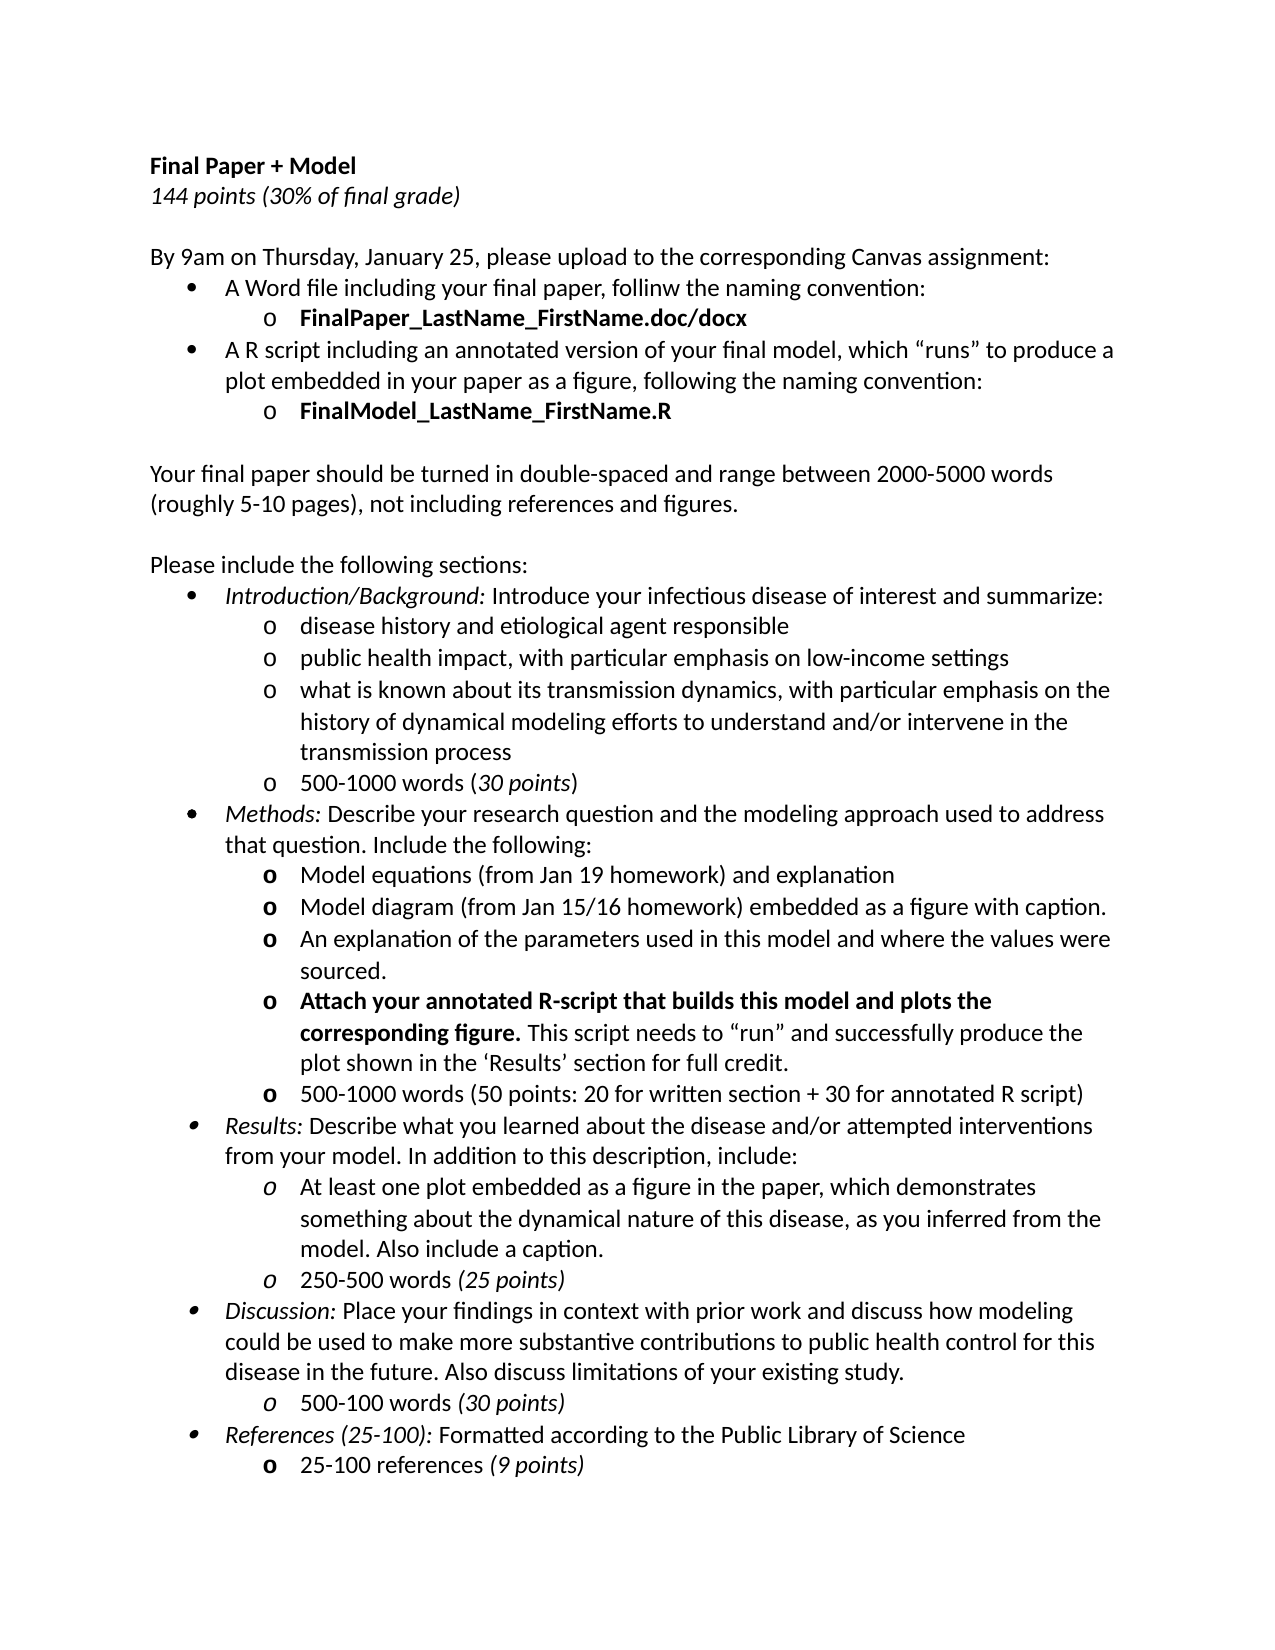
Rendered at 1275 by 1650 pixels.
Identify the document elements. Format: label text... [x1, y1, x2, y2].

text Your final paper should be turned in double-spaced and range between 2000-5000 words (roughly 5-10 pages), not including references and figures. [150, 458, 1125, 519]
list Attach your annotated R-script that builds this model and plots the corresponding figure. This script needs to “run” and successfully produce the plot shown in the ‘Results’ section for full credit. [262, 985, 1125, 1078]
list Model diagram (from Jan 15/16 homework) embedded as a figure with caption. [262, 891, 1125, 923]
list Introduction/Background: Introduce your infectious disease of interest and summarize: [187, 580, 1125, 610]
list 500-100 words (30 points) [262, 1387, 1125, 1419]
text Final Paper + Model [150, 150, 1125, 181]
list disease history and etiological agent responsible [262, 610, 1125, 642]
list 500-1000 words (50 points: 20 for written section + 30 for annotated R script) [262, 1078, 1125, 1110]
list At least one plot embedded as a figure in the paper, which demonstrates something about the dynamical nature of this disease, as you inferred from the model. Also include a caption. [262, 1171, 1125, 1264]
list A Word file including your final paper, follinw the naming convention: [187, 272, 1125, 303]
text By 9am on Thursday, January 25, please upload to the corresponding Canvas assignment: [150, 242, 1125, 272]
list A R script including an annotated version of your final model, which “runs” to produce a plot embedded in your paper as a figure, following the naming convention: [187, 334, 1125, 395]
list what is known about its transmission dynamics, with particular emphasis on the history of dynamical modeling efforts to understand and/or intervene in the transmission process [262, 674, 1125, 767]
list Results: Describe what you learned about the disease and/or attempted interventions from your model. In addition to this description, include: [187, 1110, 1125, 1171]
list 250-500 words (25 points) [262, 1264, 1125, 1296]
list 25-100 references (9 points) [262, 1449, 1125, 1481]
text 144 points (30% of final grade) [150, 181, 1125, 211]
list public health impact, with particular emphasis on low-income settings [262, 642, 1125, 674]
list Discussion: Place your findings in context with prior work and discuss how modeling could be used to make more substantive contributions to public health control for this disease in the future. Also discuss limitations of your existing study. [187, 1296, 1125, 1387]
list Model equations (from Jan 19 homework) and explanation [262, 859, 1125, 891]
list FinalPaper_LastName_FirstName.doc/docx [262, 303, 1125, 334]
text Please include the following sections: [150, 549, 1125, 580]
list An explanation of the parameters used in this model and where the values were sourced. [262, 923, 1125, 985]
list 500-1000 words (30 points) [262, 767, 1125, 798]
list References (25-100): Formatted according to the Public Library of Science [187, 1419, 1125, 1449]
list Methods: Describe your research question and the modeling approach used to address that question. Include the following: [187, 798, 1125, 859]
list FinalModel_LastName_FirstName.R [262, 395, 1125, 427]
